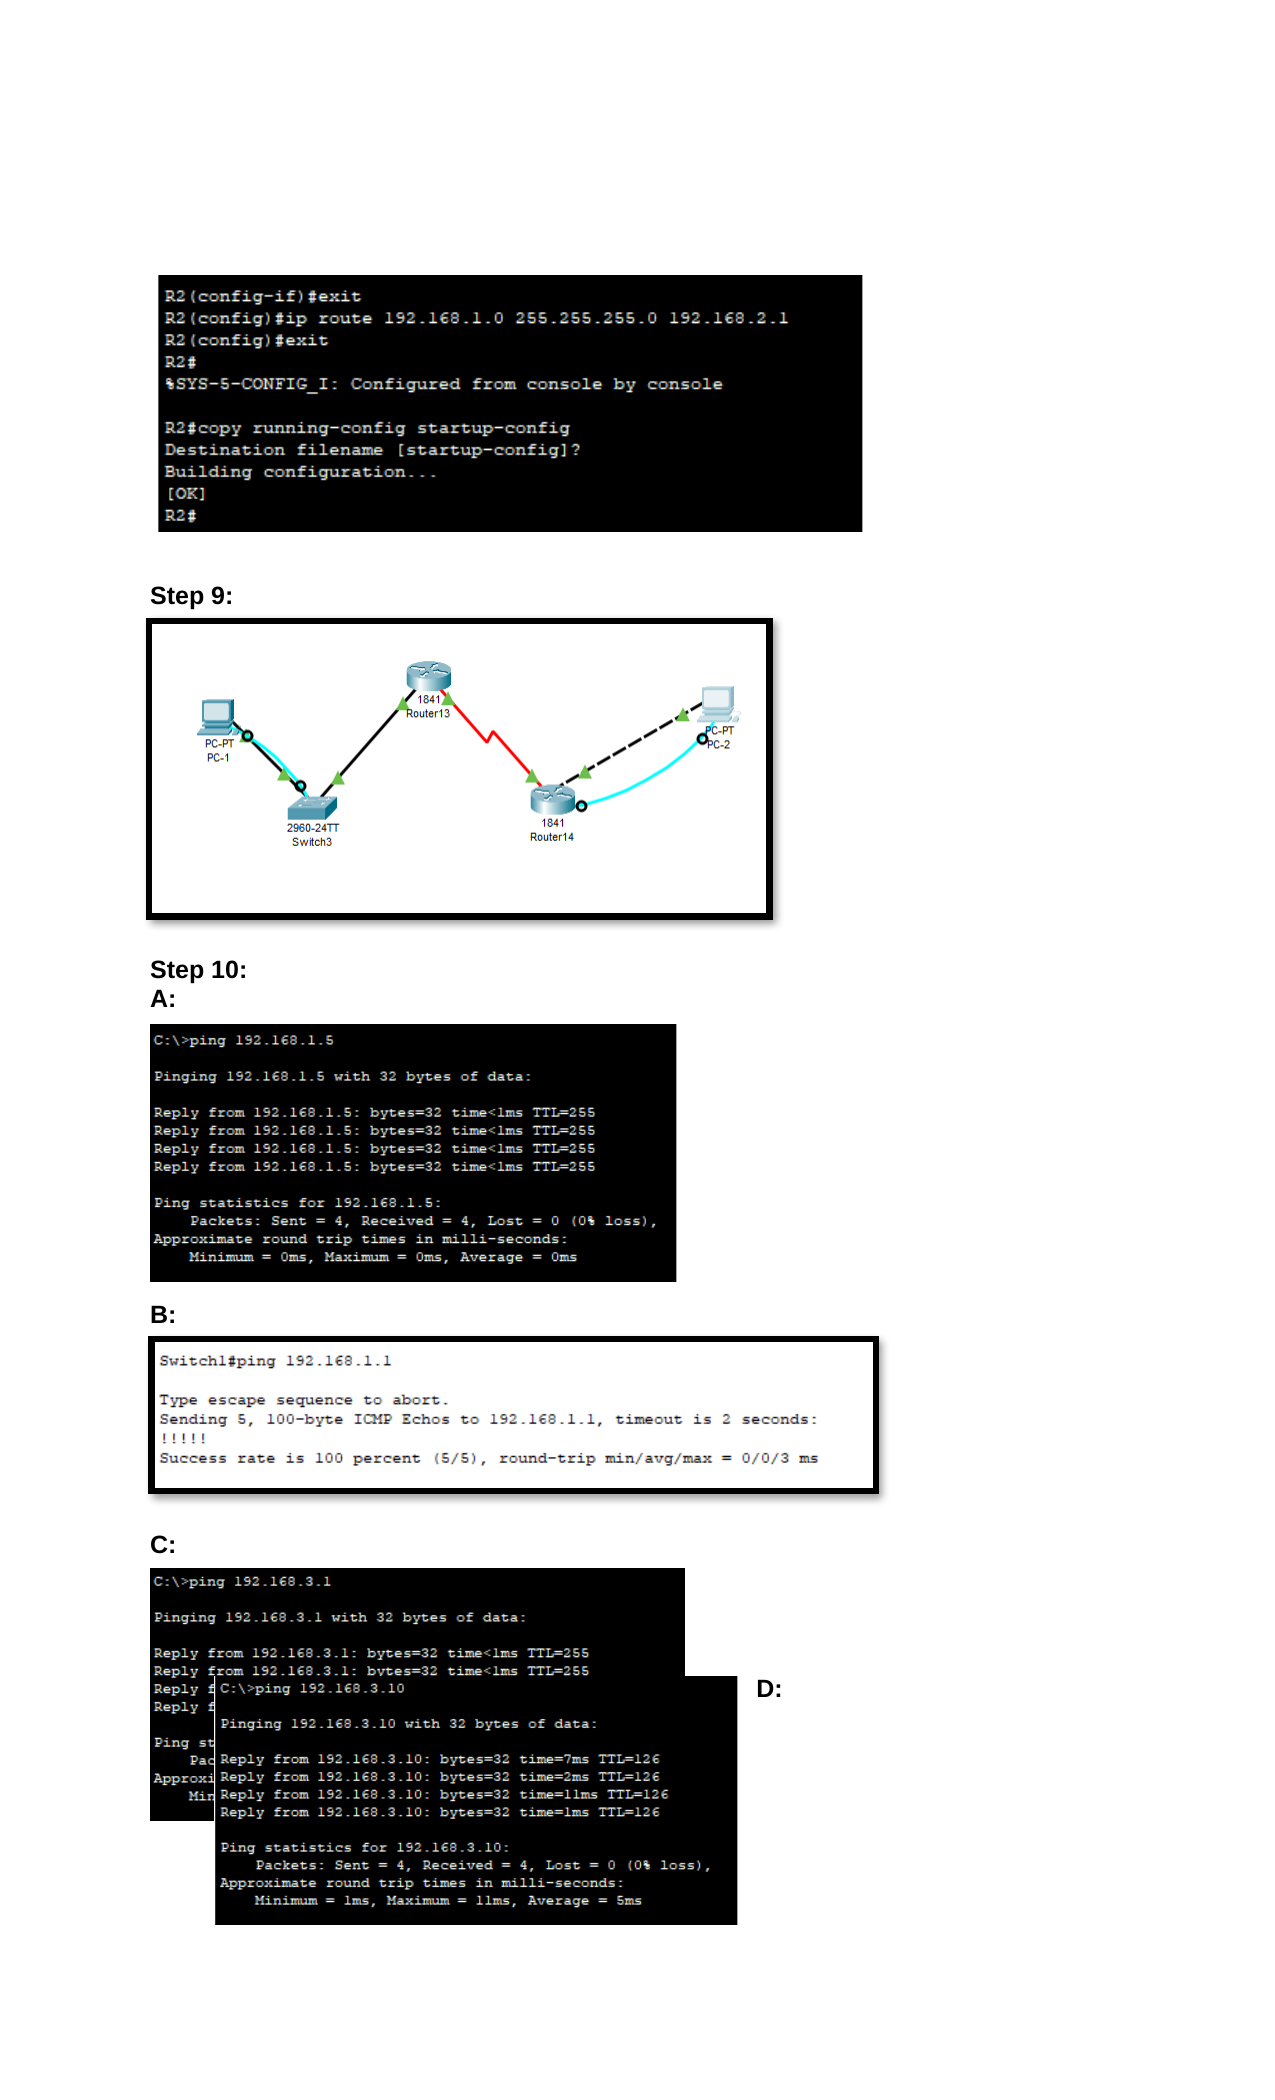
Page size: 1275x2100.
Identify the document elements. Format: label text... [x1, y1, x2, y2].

picture [150, 1024, 677, 1282]
text Step 9: [150, 581, 1125, 610]
text B: [150, 1300, 1125, 1329]
text Step 10: [150, 955, 1125, 984]
picture [155, 1342, 873, 1488]
text C: [150, 1530, 1125, 1559]
picture [157, 275, 863, 532]
text A: [150, 984, 1125, 1012]
picture [150, 1568, 738, 1925]
picture [152, 624, 766, 913]
text D: [685, 1674, 1125, 1702]
